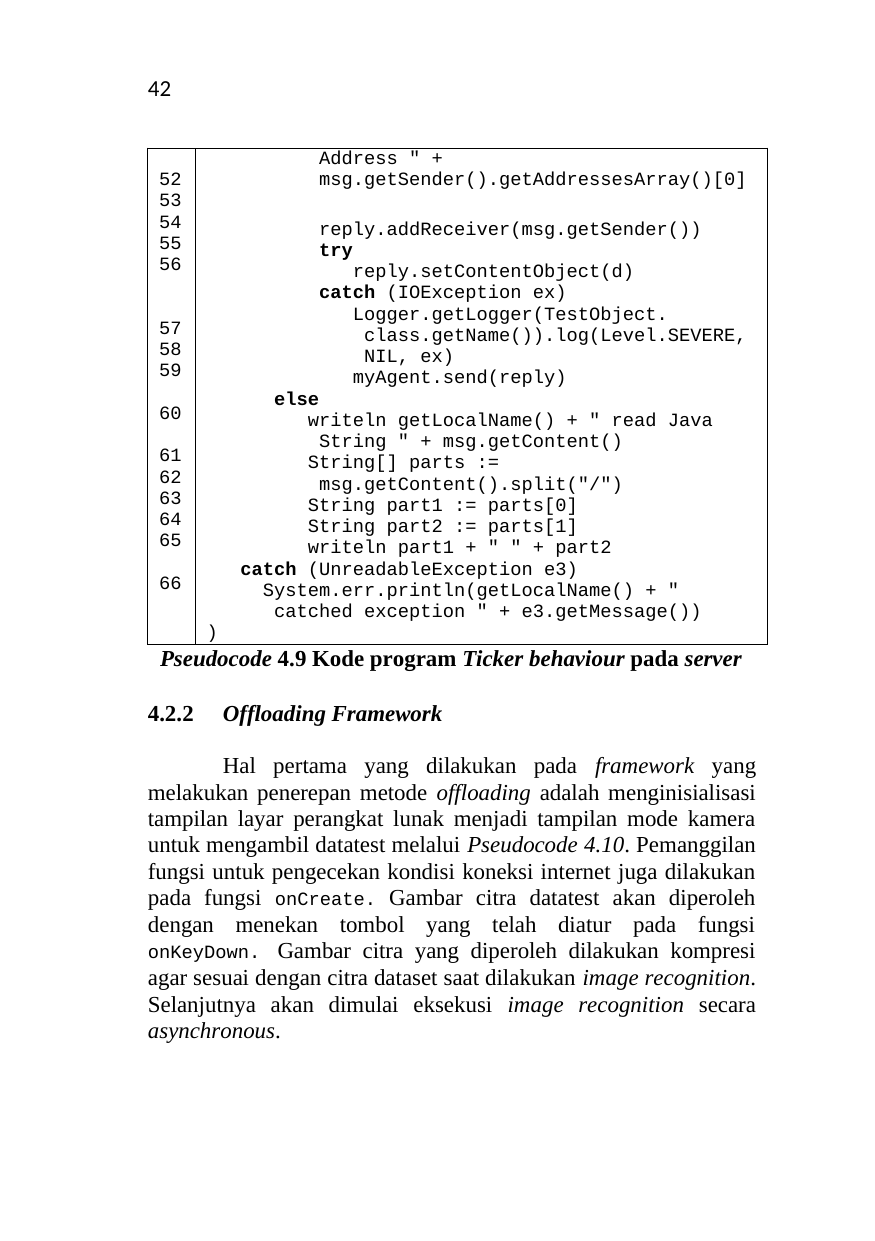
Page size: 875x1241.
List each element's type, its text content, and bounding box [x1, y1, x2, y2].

subtitle Offloading Framework [148, 700, 756, 726]
text Hal pertama yang dilakukan pada framework yang melakukan penerepan metode offloading adalah menginisialisasi tampilan layar perangkat lunak menjadi tampilan mode kamera untuk mengambil datatest melalui Pseudocode 4.10. Pemanggilan fungsi untuk pengecekan kondisi koneksi internet juga dilakukan pada fungsi onCreate. Gambar citra datatest akan diperoleh dengan menekan tombol yang telah diatur pada fungsi onKeyDown. Gambar citra yang diperoleh dilakukan kompresi agar sesuai dengan citra dataset saat dilakukan image recognition. Selanjutnya akan dimulai eksekusi image recognition secara asynchronous. [148, 752, 756, 1043]
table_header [148, 149, 195, 644]
text Pseudocode 4.9 Kode program Ticker behaviour pada server [148, 645, 756, 672]
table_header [196, 149, 767, 644]
